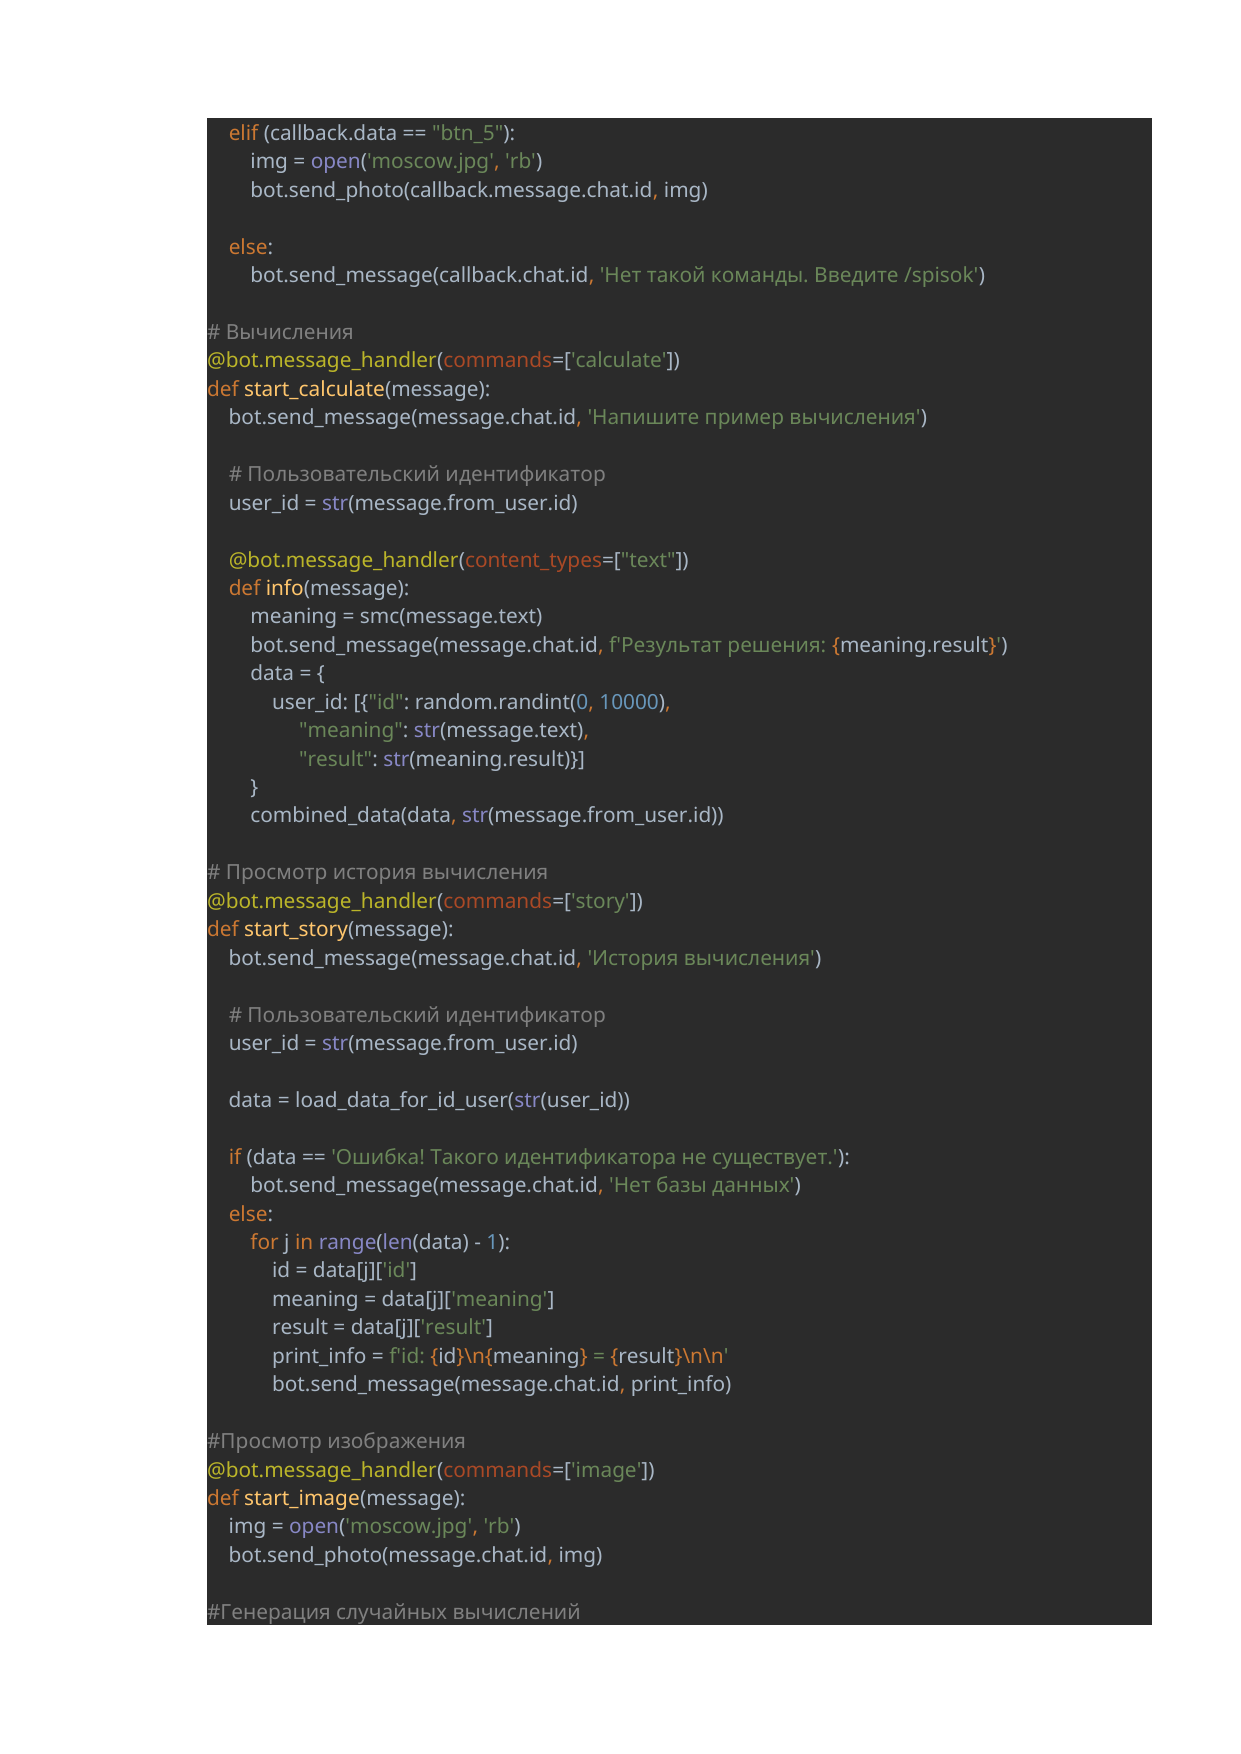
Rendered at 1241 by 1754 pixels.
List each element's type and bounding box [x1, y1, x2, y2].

text [207, 118, 1152, 1625]
